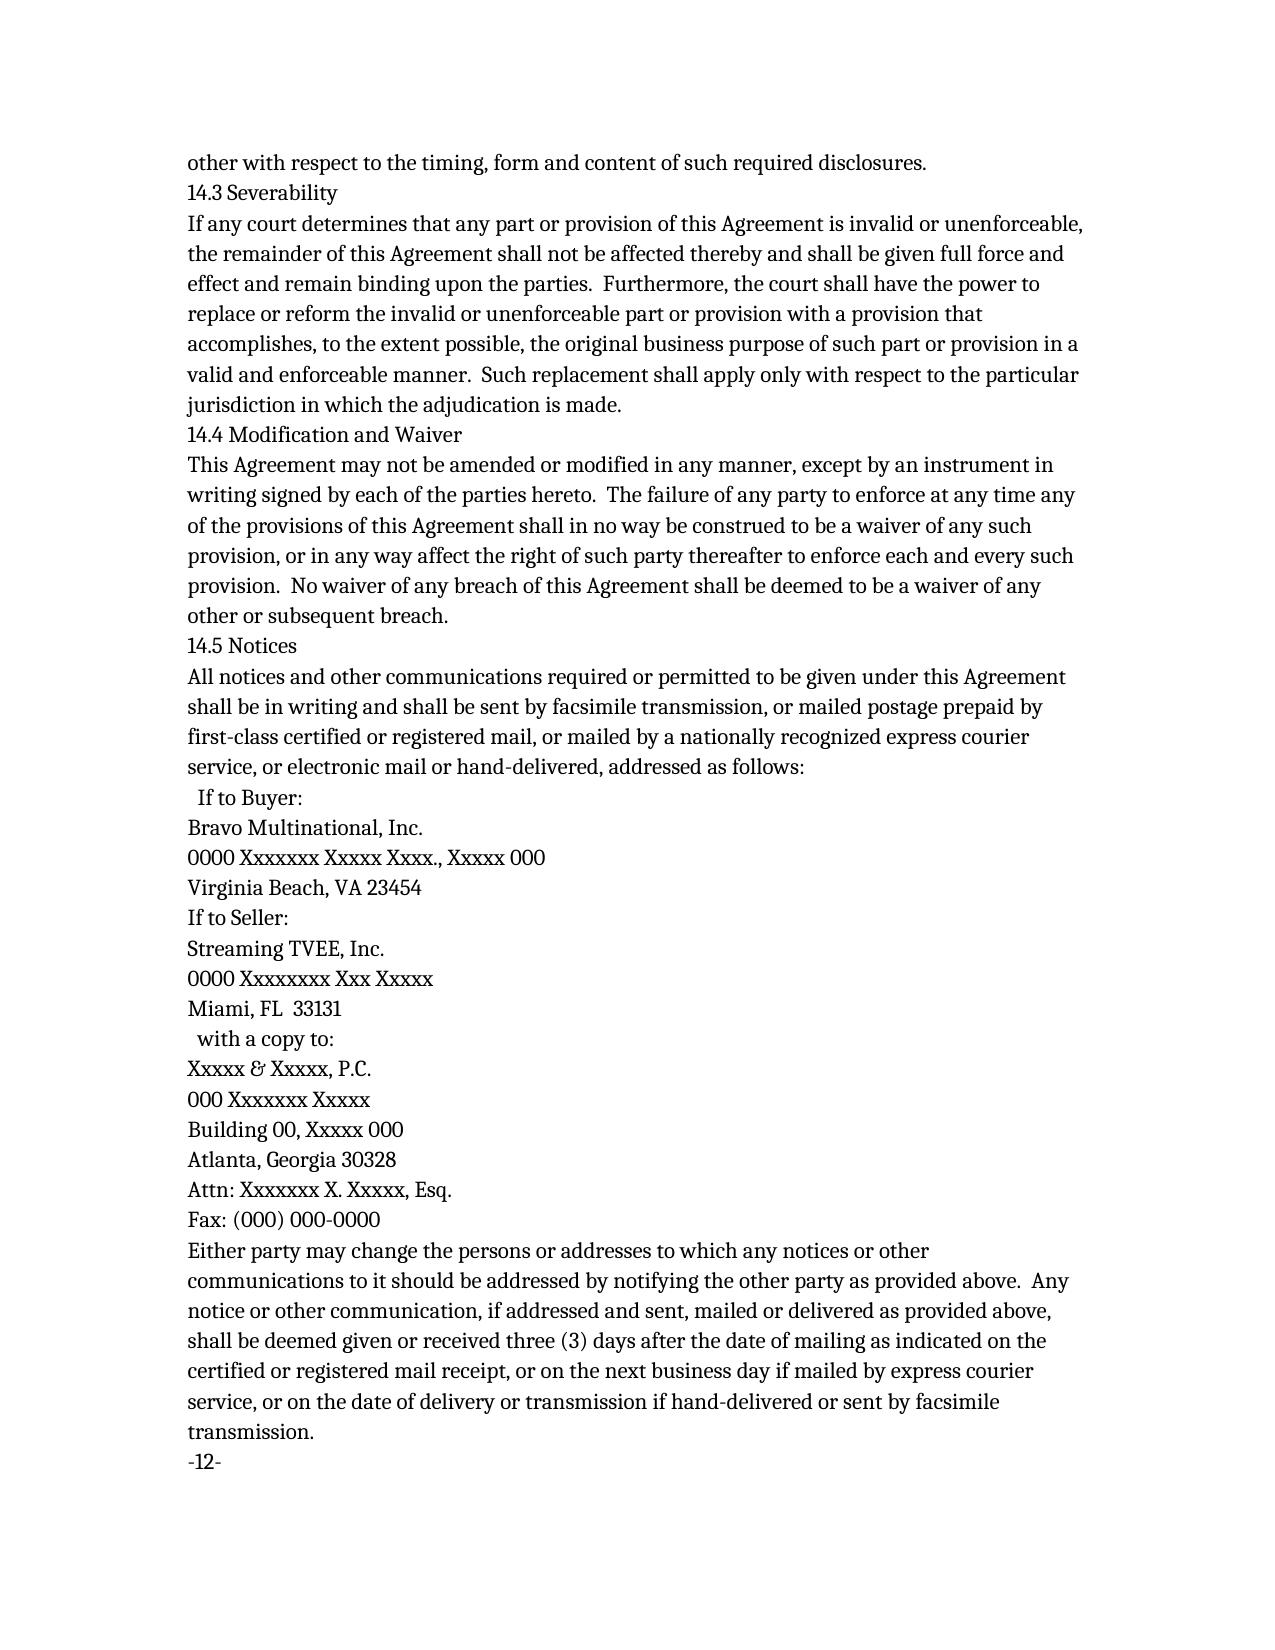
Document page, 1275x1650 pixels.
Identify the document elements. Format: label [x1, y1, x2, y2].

text [187, 150, 1087, 1475]
